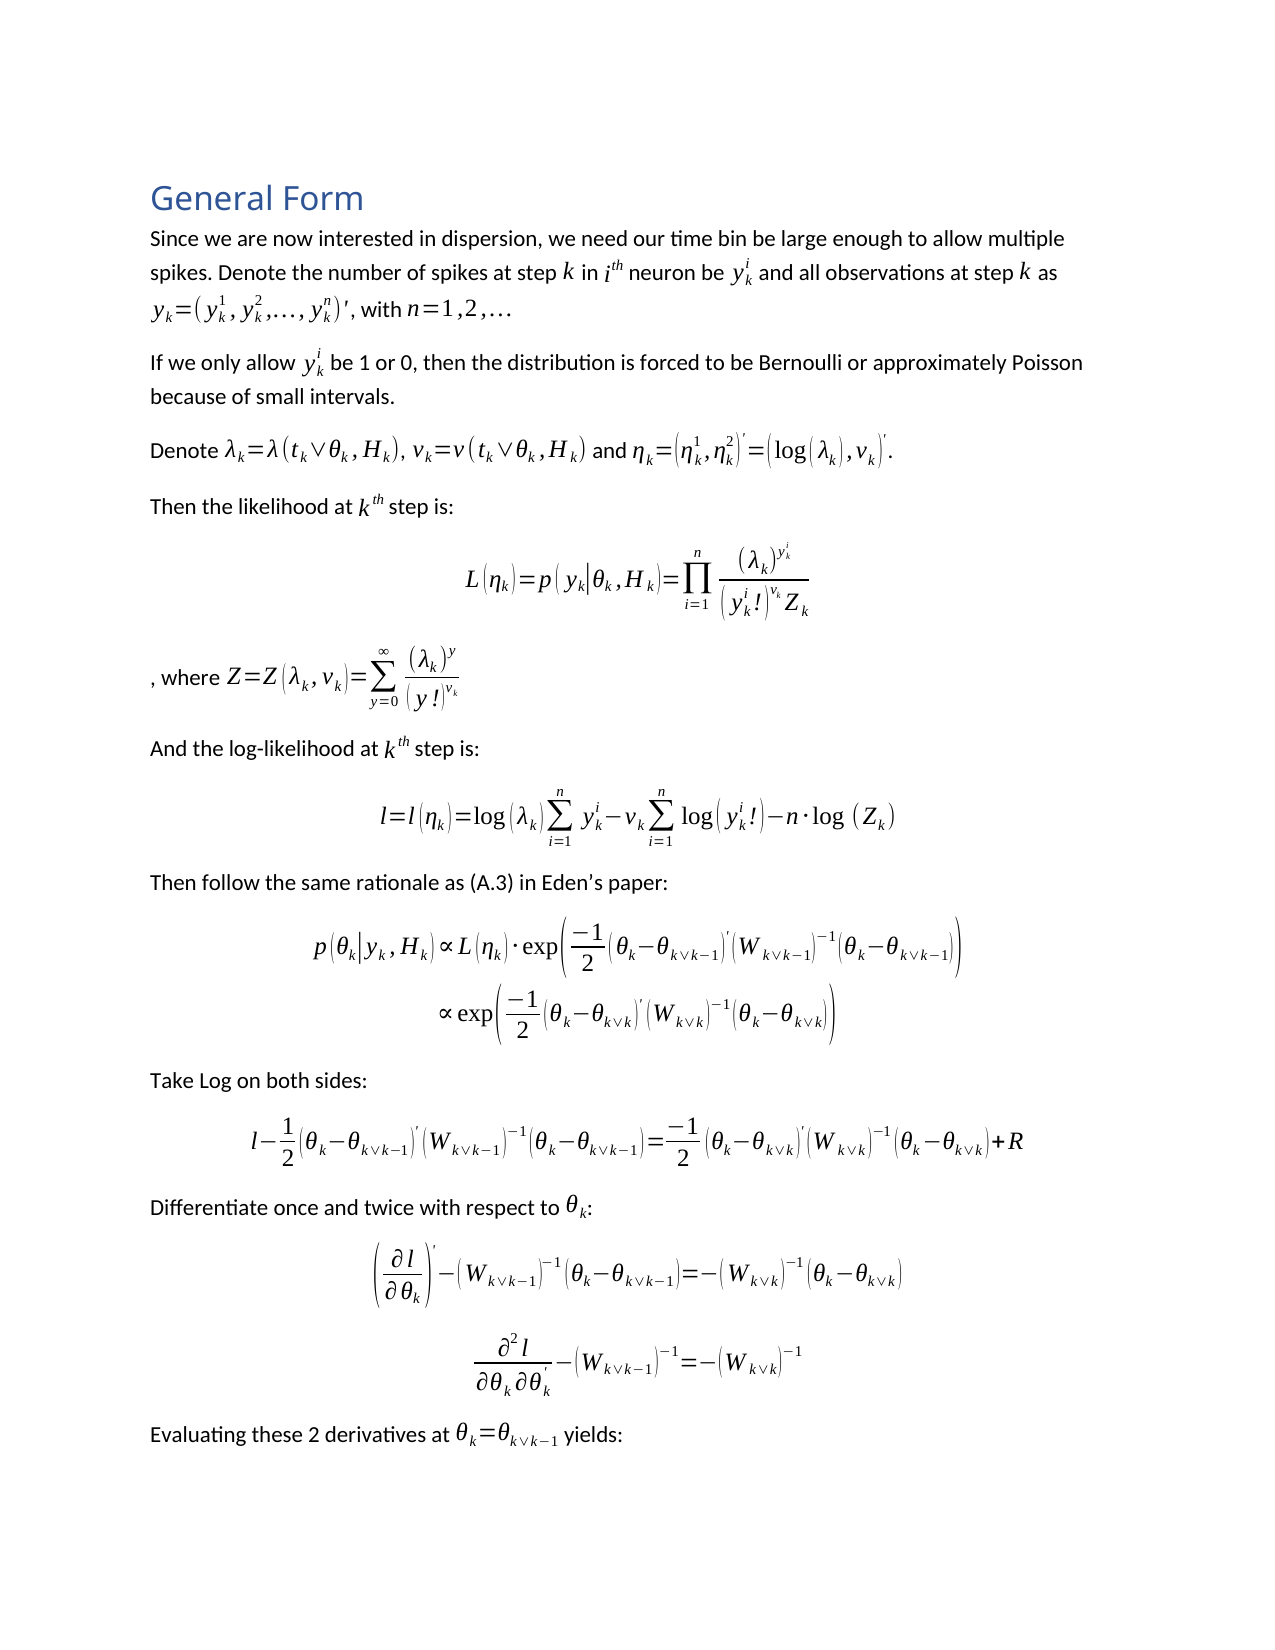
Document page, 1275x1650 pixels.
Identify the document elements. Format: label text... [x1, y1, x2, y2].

text Since we are now interested in dispersion, we need our time bin be large enough to allow multiple spikes. Denote the number of spikes at step in neuron be and all observations at step as , with [150, 224, 1125, 326]
text And the log-likelihood at step is: [150, 732, 1125, 763]
subtitle General Form [150, 175, 1125, 220]
text Differentiate once and twice with respect to : [150, 1191, 1125, 1222]
text Take Log on both sides: [150, 1066, 1125, 1094]
text If we only allow be 1 or 0, then the distribution is forced to be Bernoulli or approximately Poisson because of small intervals. [150, 345, 1125, 410]
text , where [150, 641, 1125, 713]
text Then follow the same rationale as (A.3) in Eden’s paper: [150, 868, 1125, 896]
text Then the likelihood at step is: [150, 490, 1125, 521]
text Evaluating these 2 derivatives at yields: [150, 1418, 1125, 1449]
text Denote , and . [150, 429, 1125, 471]
